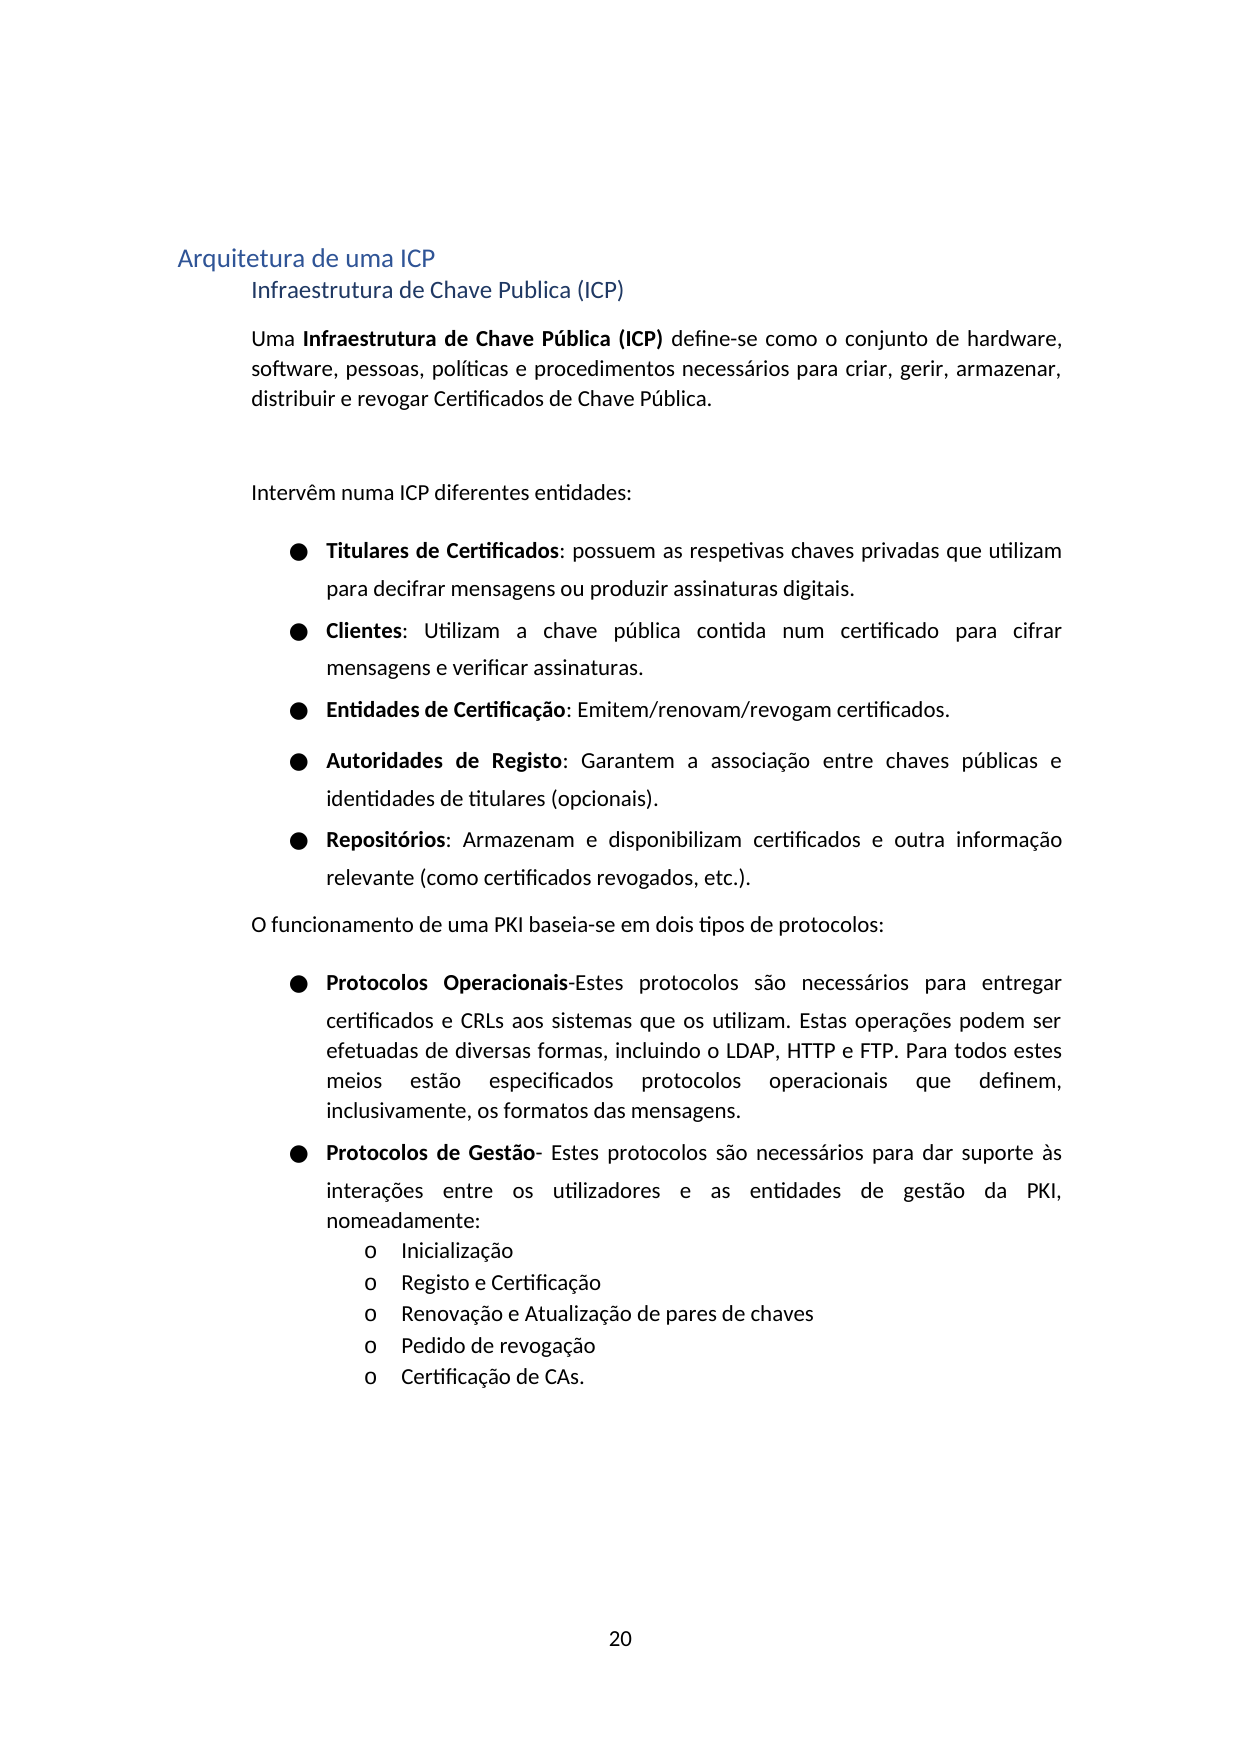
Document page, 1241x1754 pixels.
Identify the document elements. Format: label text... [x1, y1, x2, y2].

list Protocolos de Gestão- Estes protocolos são necessários para dar suporte às interações entre os utilizadores e as entidades de gestão da PKI, nomeadamente: [288, 1127, 1063, 1234]
list Registo e Certificação [363, 1268, 1063, 1297]
list Certificação de CAs. [363, 1362, 1063, 1391]
list Titulares de Certificados: possuem as respetivas chaves privadas que utilizam para decifrar mensagens ou produzir assinaturas digitais. [288, 525, 1063, 602]
list Pedido de revogação [363, 1331, 1063, 1360]
list Inicialização [363, 1236, 1063, 1266]
text Intervêm numa ICP diferentes entidades: [251, 478, 1063, 506]
list Renovação e Atualização de pares de chaves [363, 1299, 1063, 1328]
text Infraestrutura de Chave Publica (ICP) [177, 274, 1063, 305]
text Uma Infraestrutura de Chave Pública (ICP) define-se como o conjunto de hardware, software, pessoas, políticas e procedimentos necessários para criar, gerir, armazenar, distribuir e revogar Certificados de Chave Pública. [251, 324, 1063, 412]
list Entidades de Certificação: Emitem/renovam/revogam certificados. [288, 684, 1063, 731]
list Protocolos Operacionais-Estes protocolos são necessários para entregar certificados e CRLs aos sistemas que os utilizam. Estas operações podem ser efetuadas de diversas formas, incluindo o LDAP, HTTP e FTP. Para todos estes meios estão especificados protocolos operacionais que definem, inclusivamente, os formatos das mensagens. [288, 957, 1063, 1124]
text O funcionamento de uma PKI baseia-se em dois tipos de protocolos: [251, 910, 1063, 938]
list Repositórios: Armazenam e disponibilizam certificados e outra informação relevante (como certificados revogados, etc.). [288, 814, 1063, 891]
subtitle Arquitetura de uma ICP [177, 241, 1063, 274]
list Clientes: Utilizam a chave pública contida num certificado para cifrar mensagens e verificar assinaturas. [288, 604, 1063, 682]
list Autoridades de Registo: Garantem a associação entre chaves públicas e identidades de titulares (opcionais). [288, 734, 1063, 812]
